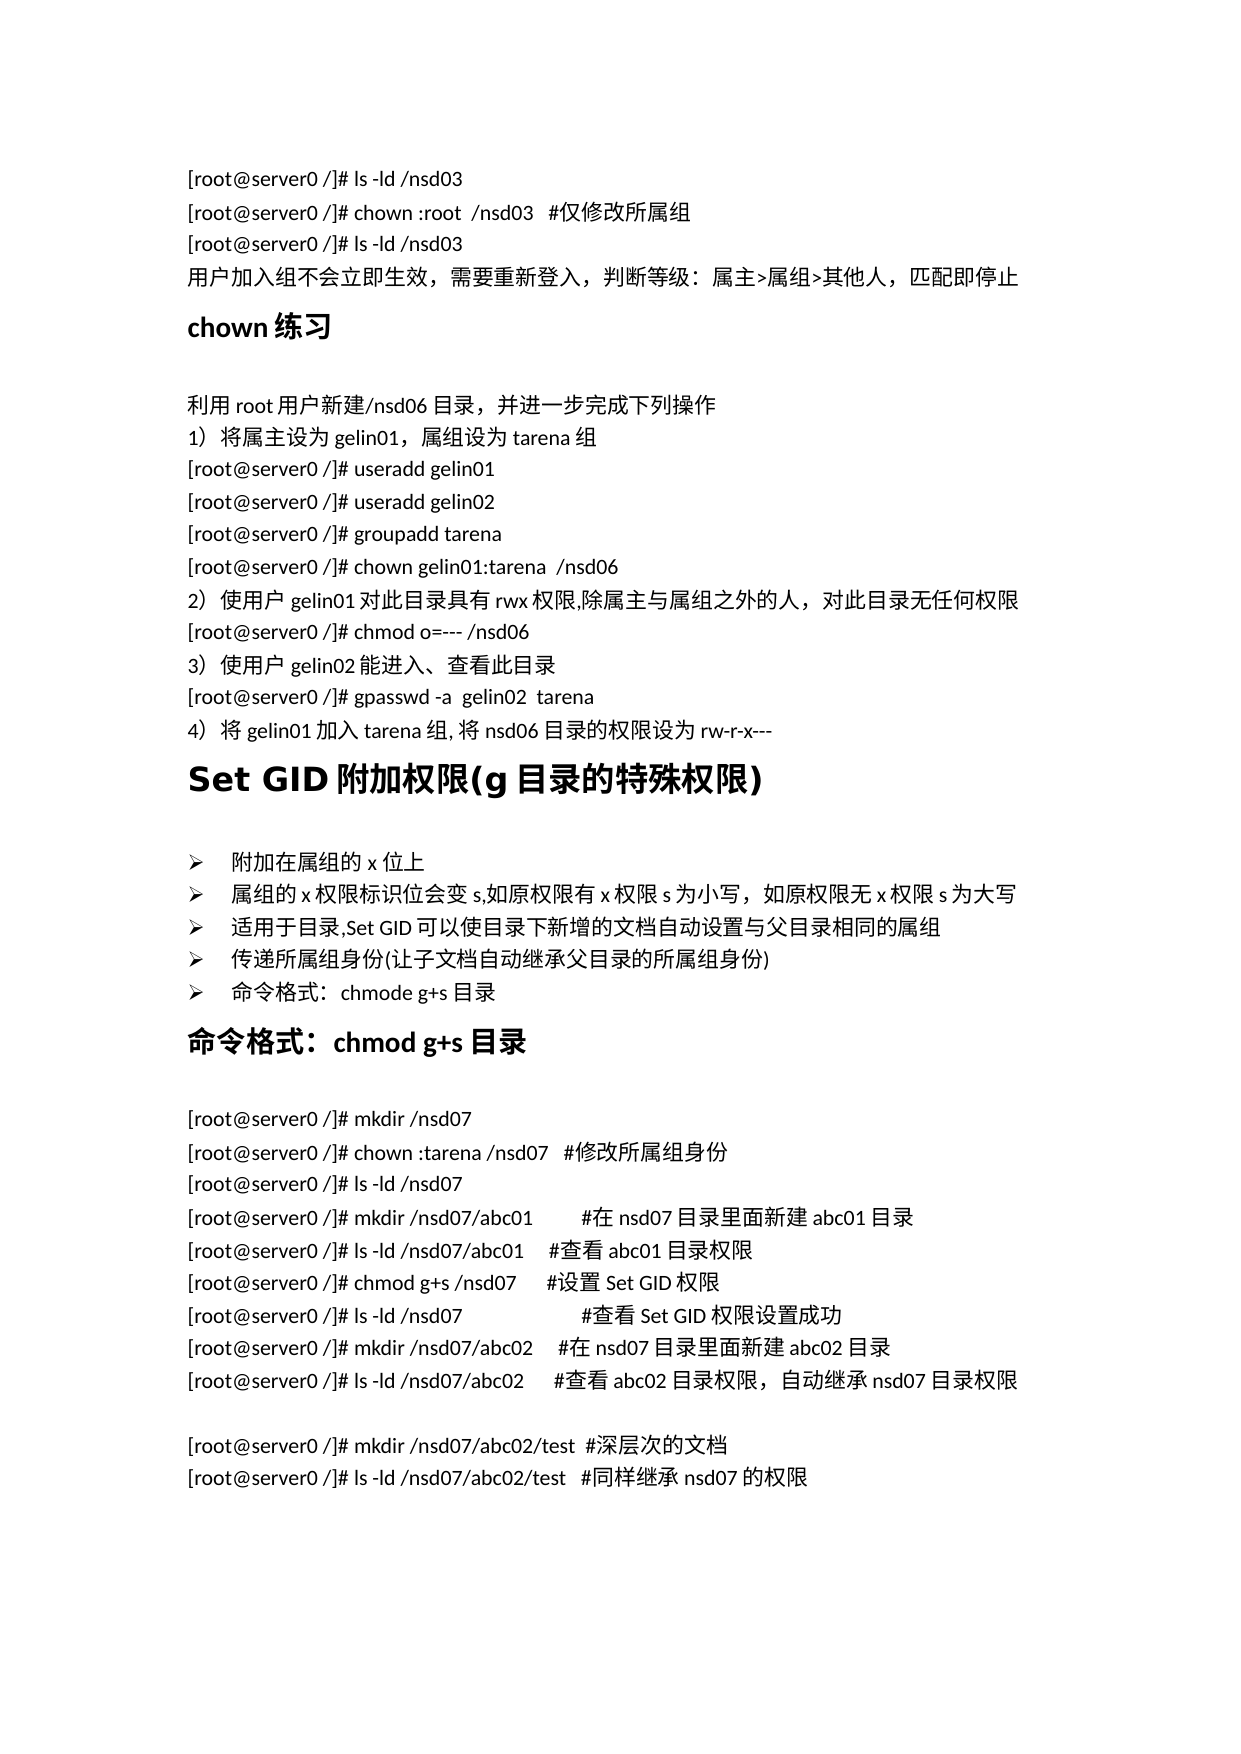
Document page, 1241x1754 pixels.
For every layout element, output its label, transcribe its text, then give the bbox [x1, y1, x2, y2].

text [root@server0 /]# mkdir /nsd07/abc02/test #深层次的文档 [187, 1427, 1053, 1460]
text [root@server0 /]# chmod o=--- /nsd06 [187, 615, 1053, 647]
list 属组的x权限标识位会变s,如原权限有x权限s为小写，如原权限无x权限s为大写 [187, 877, 1053, 909]
text [root@server0 /]# groupadd tarena [187, 517, 1053, 550]
subtitle Set GID附加权限(g目录的特殊权限) [187, 745, 1053, 810]
text 1）将属主设为gelin01，属组设为tarena组 [187, 420, 1053, 452]
text [root@server0 /]# ls -ld /nsd03 [187, 227, 1053, 259]
subtitle 命令格式：chmod g+s 目录 [187, 1007, 1053, 1072]
text 2）使用户gelin01对此目录具有rwx权限,除属主与属组之外的人，对此目录无任何权限 [187, 582, 1053, 615]
text [root@server0 /]# ls -ld /nsd07/abc02 #查看abc02目录权限，自动继承nsd07目录权限 [187, 1362, 1053, 1395]
text [root@server0 /]# mkdir /nsd07/abc02 #在nsd07目录里面新建abc02目录 [187, 1330, 1053, 1362]
text [root@server0 /]# useradd gelin01 [187, 452, 1053, 485]
text [root@server0 /]# ls -ld /nsd07 [187, 1167, 1053, 1200]
text [root@server0 /]# mkdir /nsd07/abc01 #在nsd07目录里面新建abc01目录 [187, 1200, 1053, 1232]
text [root@server0 /]# mkdir /nsd07 [187, 1102, 1053, 1135]
text 利用root用户新建/nsd06目录，并进一步完成下列操作 [187, 387, 1053, 420]
list 命令格式：chmode g+s 目录 [187, 974, 1053, 1007]
text [root@server0 /]# ls -ld /nsd03 [187, 162, 1053, 194]
text [root@server0 /]# gpasswd -a gelin02 tarena [187, 680, 1053, 712]
list 附加在属组的 x 位上 [187, 844, 1053, 877]
text [root@server0 /]# ls -ld /nsd07/abc02/test #同样继承nsd07的权限 [187, 1460, 1053, 1492]
text [root@server0 /]# ls -ld /nsd07 #查看Set GID 权限设置成功 [187, 1297, 1053, 1330]
text [root@server0 /]# ls -ld /nsd07/abc01 #查看abc01目录权限 [187, 1232, 1053, 1265]
text [root@server0 /]# useradd gelin02 [187, 485, 1053, 517]
list 适用于目录,Set GID可以使目录下新增的文档自动设置与父目录相同的属组 [187, 909, 1053, 942]
text [root@server0 /]# chown :tarena /nsd07 #修改所属组身份 [187, 1135, 1053, 1167]
text 4）将gelin01加入tarena组, 将nsd06目录的权限设为rw-r-x--- [187, 712, 1053, 745]
text 3）使用户gelin02能进入、查看此目录 [187, 647, 1053, 680]
text 用户加入组不会立即生效，需要重新登入，判断等级：属主>属组>其他人，匹配即停止 [187, 259, 1053, 292]
text [root@server0 /]# chmod g+s /nsd07 #设置Set GID权限 [187, 1265, 1053, 1297]
text [root@server0 /]# chown gelin01:tarena /nsd06 [187, 550, 1053, 582]
list 传递所属组身份(让子文档自动继承父目录的所属组身份) [187, 942, 1053, 974]
subtitle chown练习 [187, 292, 1053, 357]
text [root@server0 /]# chown :root /nsd03 #仅修改所属组 [187, 194, 1053, 227]
